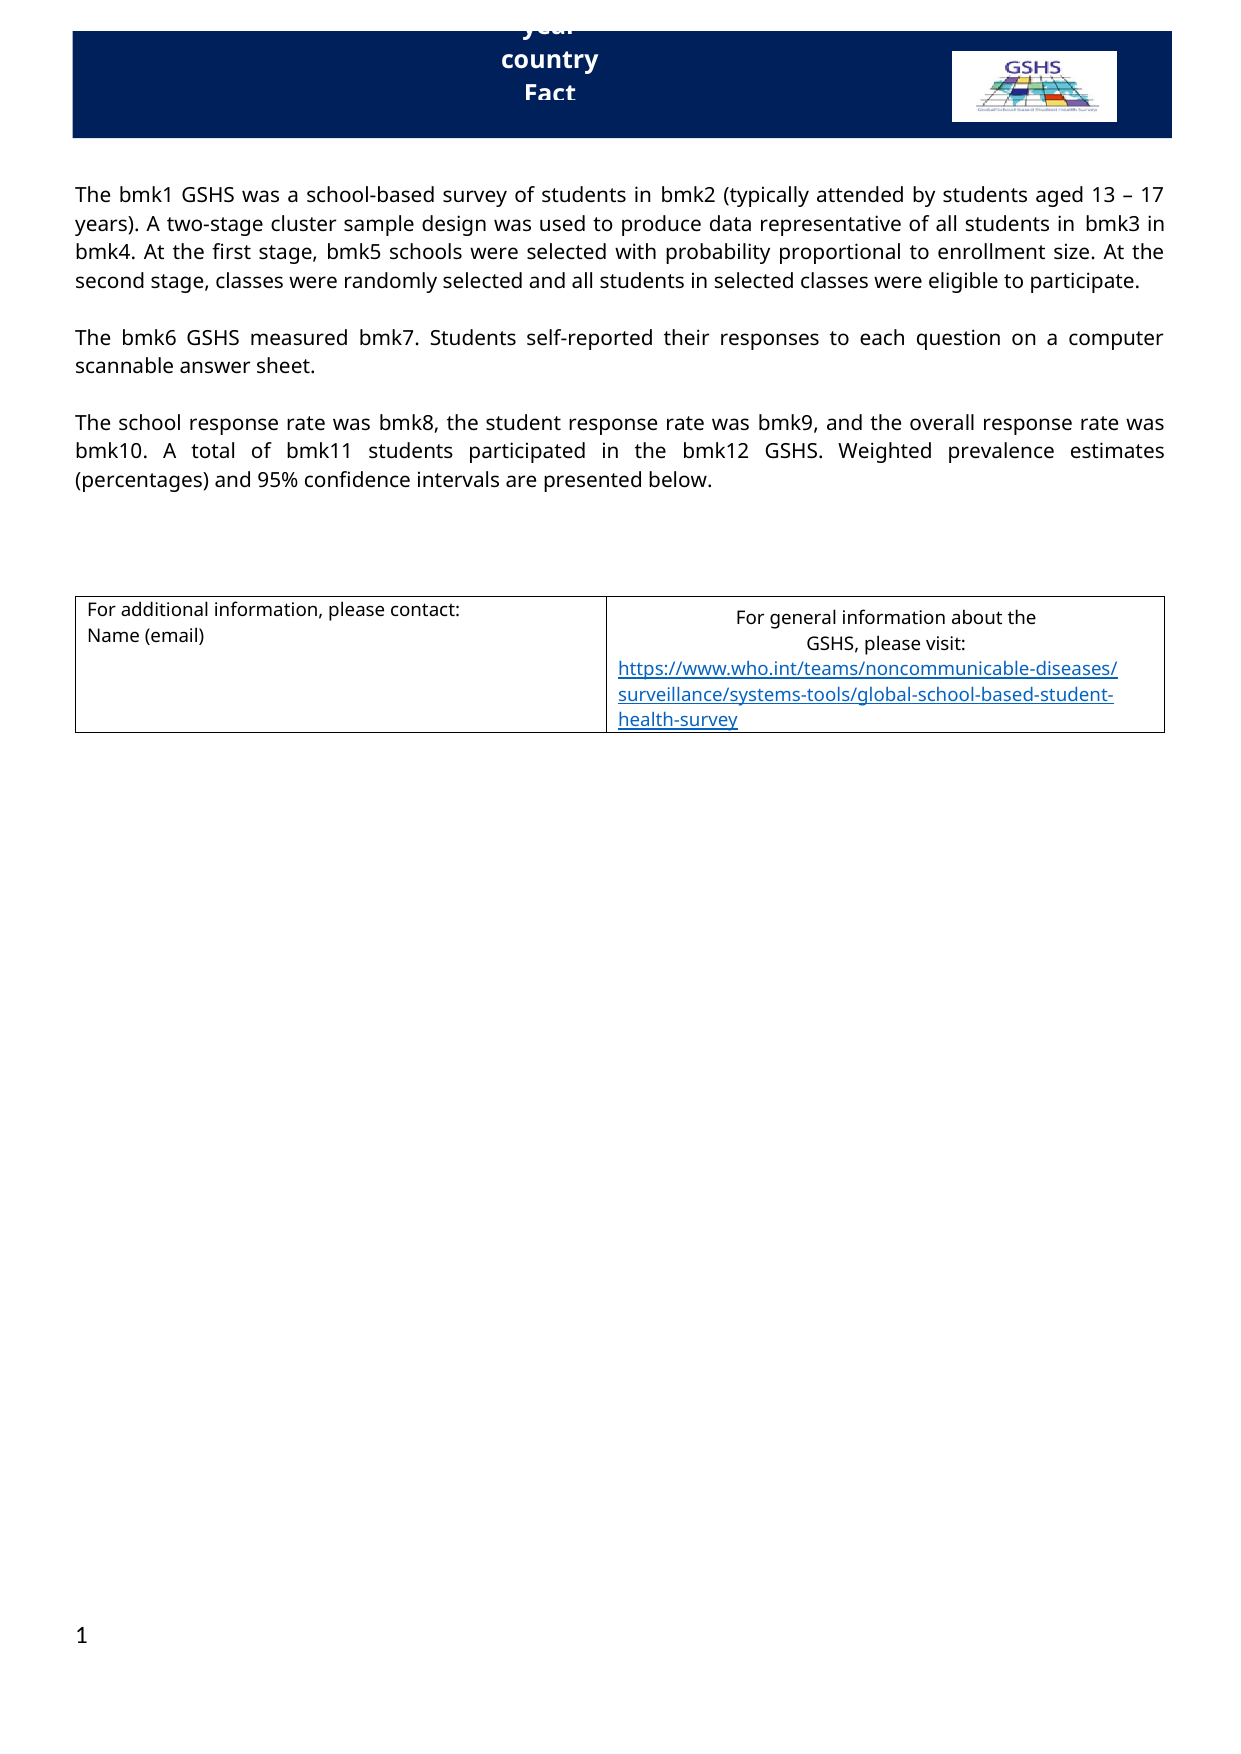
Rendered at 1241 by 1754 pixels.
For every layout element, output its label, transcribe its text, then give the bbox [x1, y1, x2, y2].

table_header For additional information, please contact: Name (email) [76, 597, 606, 732]
text The school response rate was bmk8, the student response rate was bmk9, and the overall response rate was bmk10. A total of bmk11 students participated in the bmk12 GSHS. Weighted prevalence estimates (percentages) and 95% confidence intervals are presented below. [75, 408, 1165, 493]
text The bmk1 GSHS was a school-based survey of students in bmk2 (typically attended by students aged 13 – 17 years). A two-stage cluster sample design was used to produce data representative of all students in bmk3 in bmk4. At the first stage, bmk5 schools were selected with probability proportional to enrollment size. At the second stage, classes were randomly selected and all students in selected classes were eligible to participate. [75, 181, 1165, 294]
picture [952, 51, 1117, 122]
table_header For general information about the GSHS, please visit: https://www.who.int/teams/noncommunicable-diseases/surveillance/systems-tools/global-school-based-student-health-survey [607, 597, 1164, 732]
text The bmk6 GSHS measured bmk7. Students self-reported their responses to each question on a computer scannable answer sheet. [75, 323, 1165, 380]
